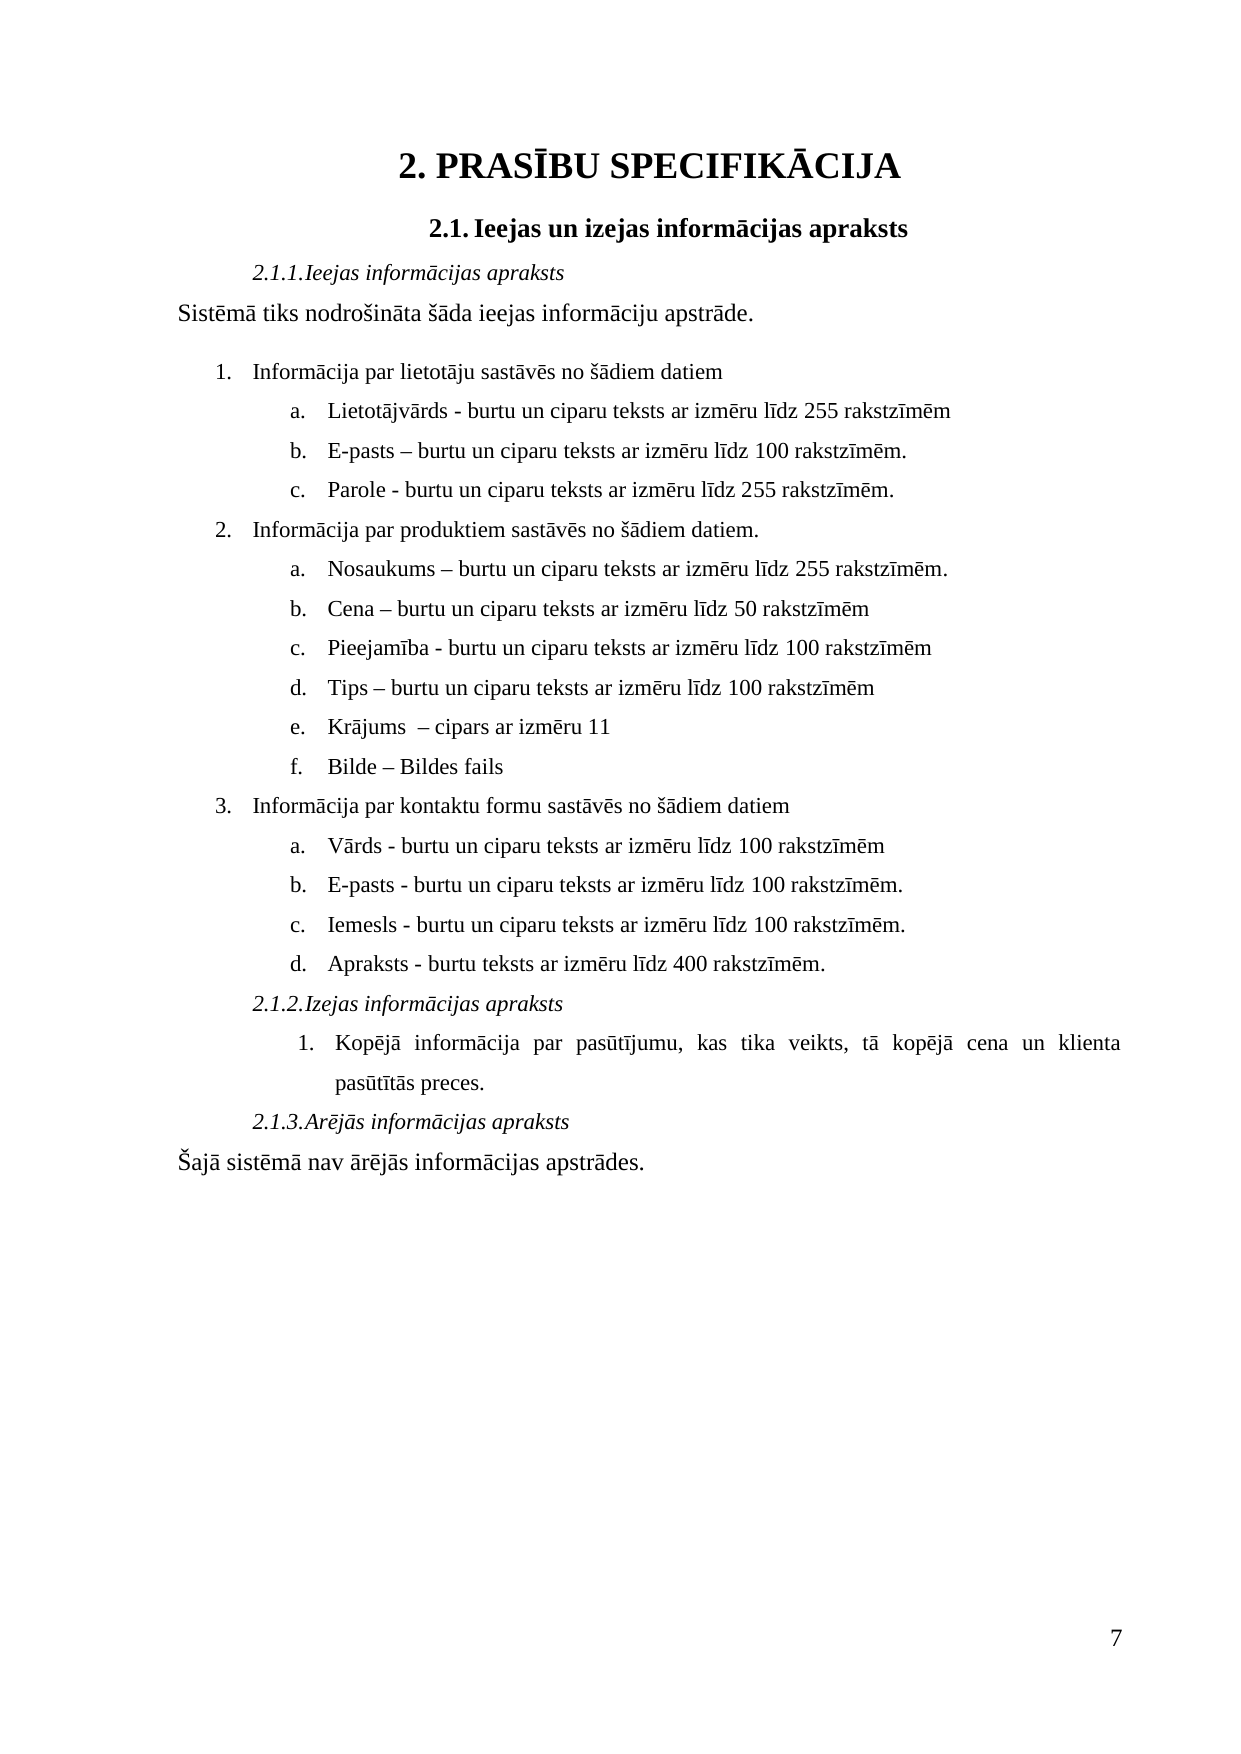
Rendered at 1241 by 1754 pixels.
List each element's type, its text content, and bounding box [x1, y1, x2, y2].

list PRASĪBU SPECIFIKĀCIJA [177, 143, 1122, 186]
list Ieejas un izejas informācijas apraksts [215, 212, 1122, 243]
list Kopējā informācija par pasūtījumu, kas tika veikts, tā kopējā cena un klienta pasūtītās preces. [297, 1029, 1122, 1095]
list Informācija par kontaktu formu sastāvēs no šādiem datiem [215, 792, 1122, 818]
list Iemesls - burtu un ciparu teksts ar izmēru līdz 100 rakstzīmēm. [290, 911, 1122, 937]
list Cena – burtu un ciparu teksts ar izmēru līdz 50 rakstzīmēm [290, 595, 1122, 621]
list Arējās informācijas apraksts [252, 1108, 1122, 1134]
list E-pasts - burtu un ciparu teksts ar izmēru līdz 100 rakstzīmēm. [290, 871, 1122, 897]
list Tips – burtu un ciparu teksts ar izmēru līdz 100 rakstzīmēm [290, 674, 1122, 700]
list Parole - burtu un ciparu teksts ar izmēru līdz 255 rakstzīmēm. [290, 476, 1122, 503]
list E-pasts – burtu un ciparu teksts ar izmēru līdz 100 rakstzīmēm. [290, 437, 1122, 463]
list Vārds - burtu un ciparu teksts ar izmēru līdz 100 rakstzīmēm [290, 832, 1122, 858]
list Apraksts - burtu teksts ar izmēru līdz 400 rakstzīmēm. [290, 950, 1122, 976]
list Izejas informācijas apraksts [252, 989, 1122, 1016]
list Informācija par produktiem sastāvēs no šādiem datiem. [215, 516, 1122, 542]
list Bilde – Bildes fails [290, 753, 1122, 779]
text Šajā sistēmā nav ārējās informācijas apstrādes. [177, 1147, 1122, 1176]
text Sistēmā tiks nodrošināta šāda ieejas informāciju apstrāde. [177, 298, 1122, 327]
list Nosaukums – burtu un ciparu teksts ar izmēru līdz 255 rakstzīmēm. [290, 555, 1122, 582]
list Informācija par lietotāju sastāvēs no šādiem datiem [215, 358, 1122, 384]
list Pieejamība - burtu un ciparu teksts ar izmēru līdz 100 rakstzīmēm [290, 634, 1122, 661]
list Lietotājvārds - burtu un ciparu teksts ar izmēru līdz 255 rakstzīmēm [290, 397, 1122, 424]
list Krājums – cipars ar izmēru 11 [290, 713, 1122, 739]
list Ieejas informācijas apraksts [252, 259, 1122, 285]
